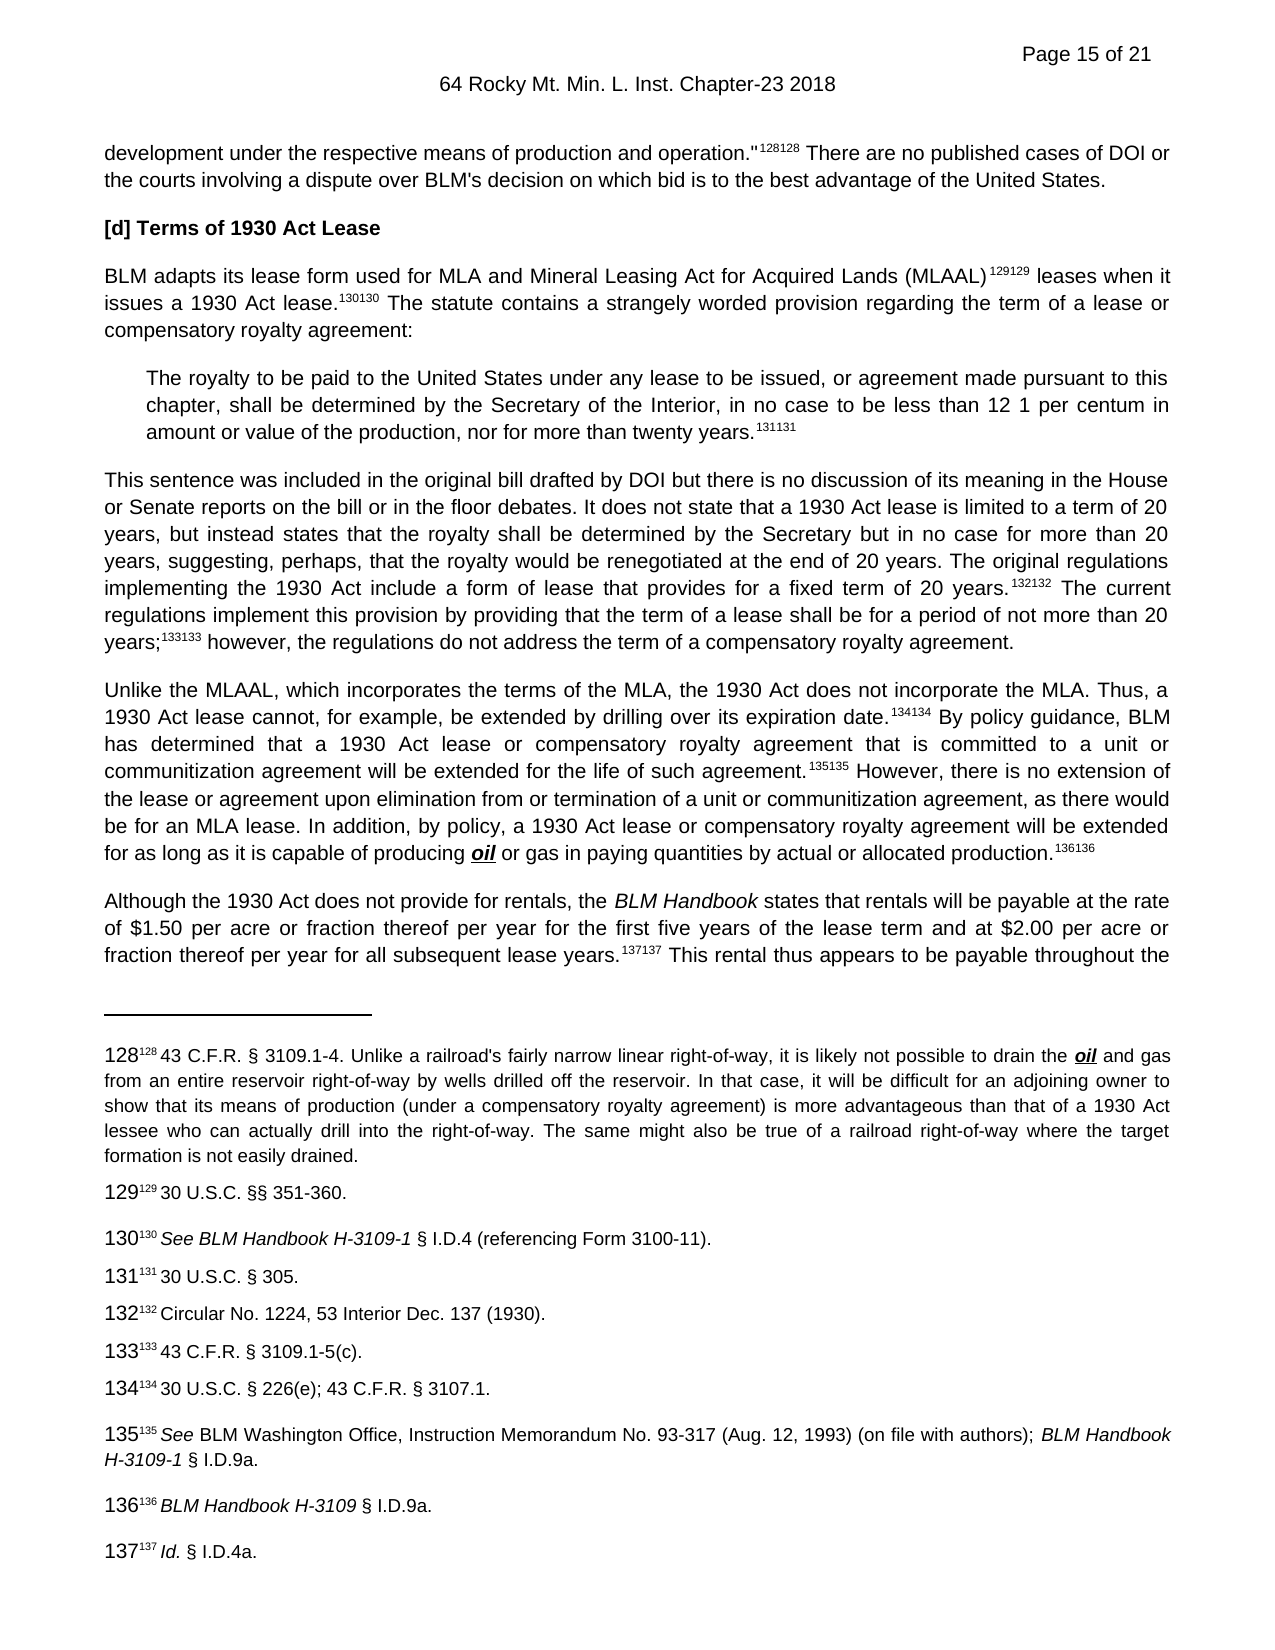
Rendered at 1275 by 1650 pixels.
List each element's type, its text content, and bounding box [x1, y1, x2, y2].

text The royalty to be paid to the United States under any lease to be issued, or agreement made pursuant to this chapter, shall be determined by the Secretary of the Interior, in no case to be less than 12 1 per centum in amount or value of the production, nor for more than twenty years.131 [146, 362, 1171, 444]
text [d] Terms of 1930 Act Lease [104, 212, 1171, 239]
text Unlike the MLAAL, which incorporates the terms of the MLA, the 1930 Act does not incorporate the MLA. Thus, a 1930 Act lease cannot, for example, be extended by drilling over its expiration date.134 By policy guidance, BLM has determined that a 1930 Act lease or compensatory royalty agreement that is committed to a unit or communitization agreement will be extended for the life of such agreement.135 However, there is no extension of the lease or agreement upon elimination from or termination of a unit or communitization agreement, as there would be for an MLA lease. In addition, by policy, a 1930 Act lease or compensatory royalty agreement will be extended for as long as it is capable of producing oil or gas in paying quantities by actual or allocated production.136 [104, 675, 1171, 864]
text Although the 1930 Act does not provide for rentals, the BLM Handbook states that rentals will be payable at the rate of $1.50 per acre or fraction thereof per year for the first five years of the lease term and at $2.00 per acre or fraction thereof per year for all subsequent lease years.137 This rental thus appears to be payable throughout the term of the lease, in addition to any royalty. However, the 1930 Act lease will not automatically terminate for failure to timely pay rental in the correct amount.138 [104, 885, 1171, 967]
text This sentence was included in the original bill drafted by DOI but there is no discussion of its meaning in the House or Senate reports on the bill or in the floor debates. It does not state that a 1930 Act lease is limited to a term of 20 years, but instead states that the royalty shall be determined by the Secretary but in no case for more than 20 years, suggesting, perhaps, that the royalty would be renegotiated at the end of 20 years. The original regulations implementing the 1930 Act include a form of lease that provides for a fixed term of 20 years.132 The current regulations implement this provision by providing that the term of a lease shall be for a period of not more than 20 years;133 however, the regulations do not address the term of a compensatory royalty agreement. [104, 464, 1171, 654]
text BLM adapts its lease form used for MLA and Mineral Leasing Act for Acquired Lands (MLAAL)129 leases when it issues a 1930 Act lease.130 The statute contains a strangely worded provision regarding the term of a lease or compensatory royalty agreement: [104, 260, 1171, 342]
